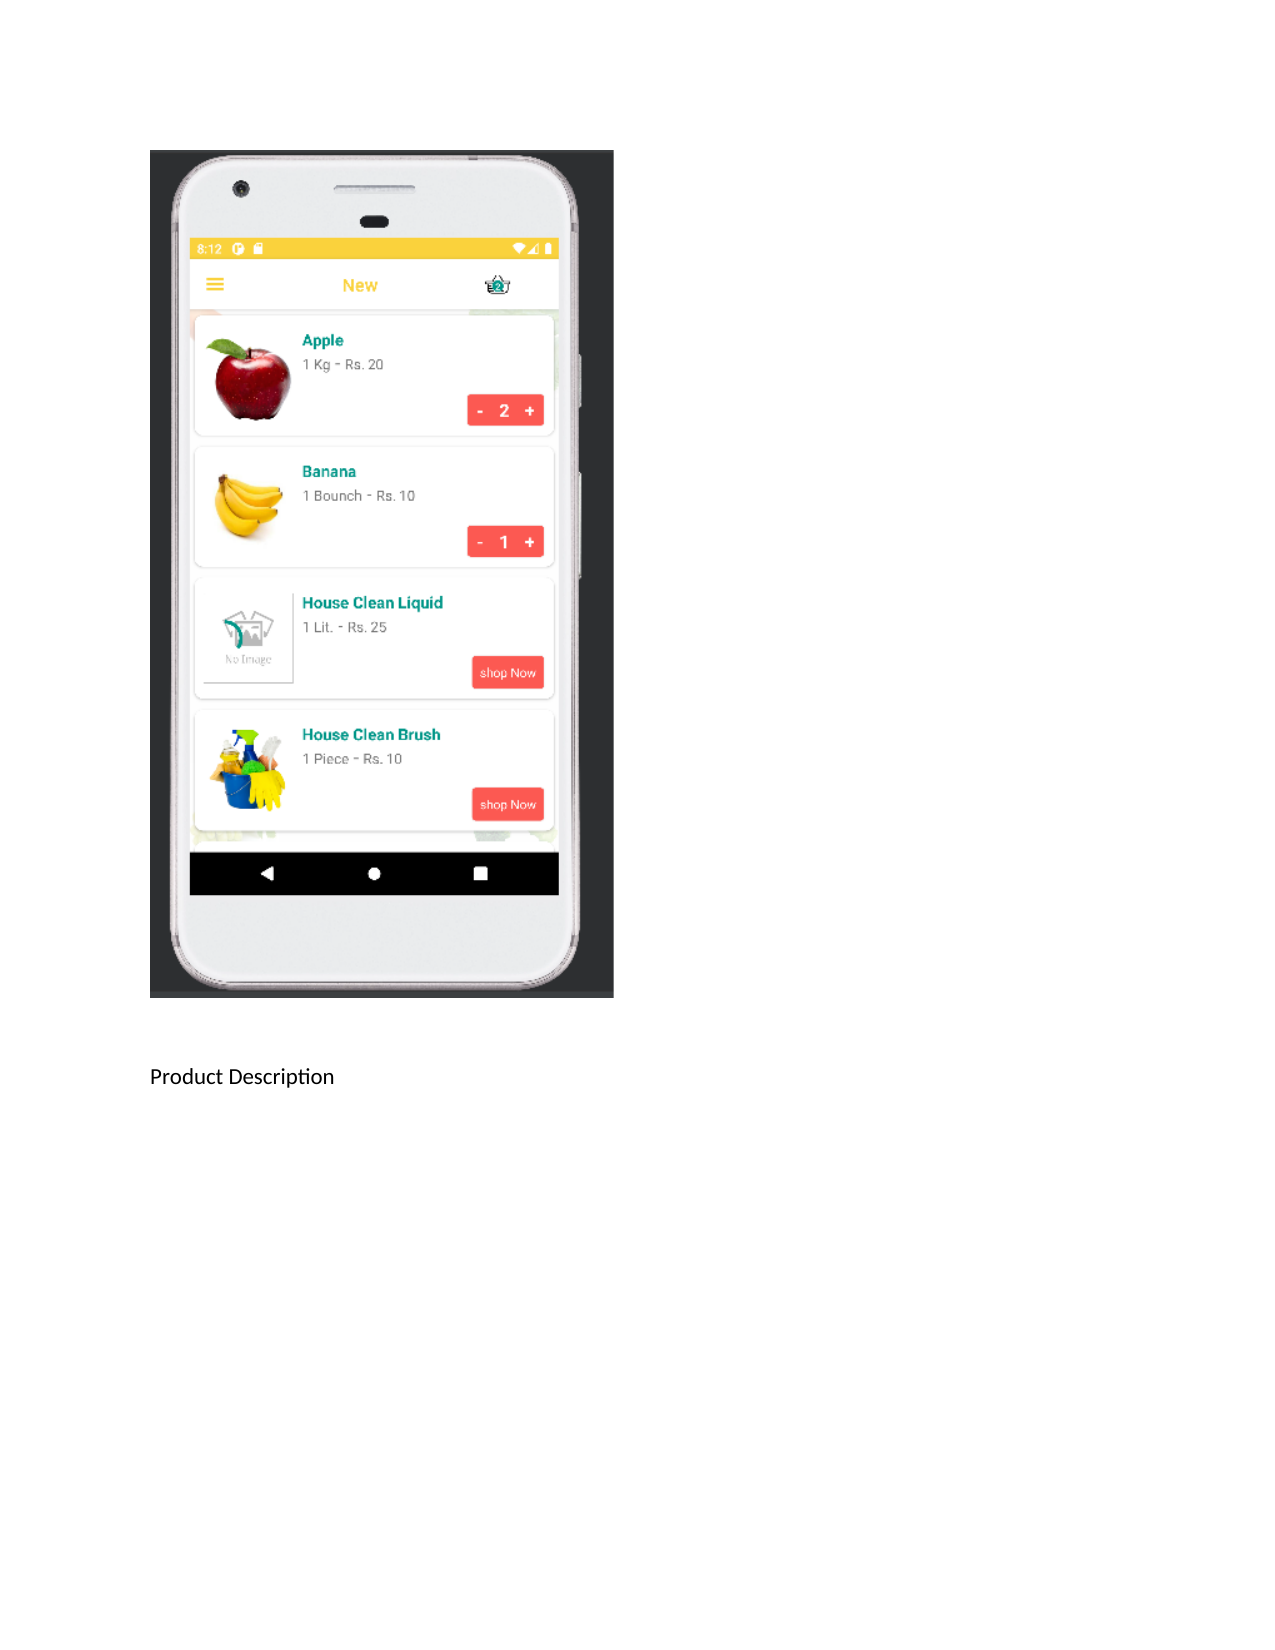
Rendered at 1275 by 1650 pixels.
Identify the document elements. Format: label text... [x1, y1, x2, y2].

picture [150, 150, 614, 998]
text Product Description [150, 1062, 1125, 1090]
